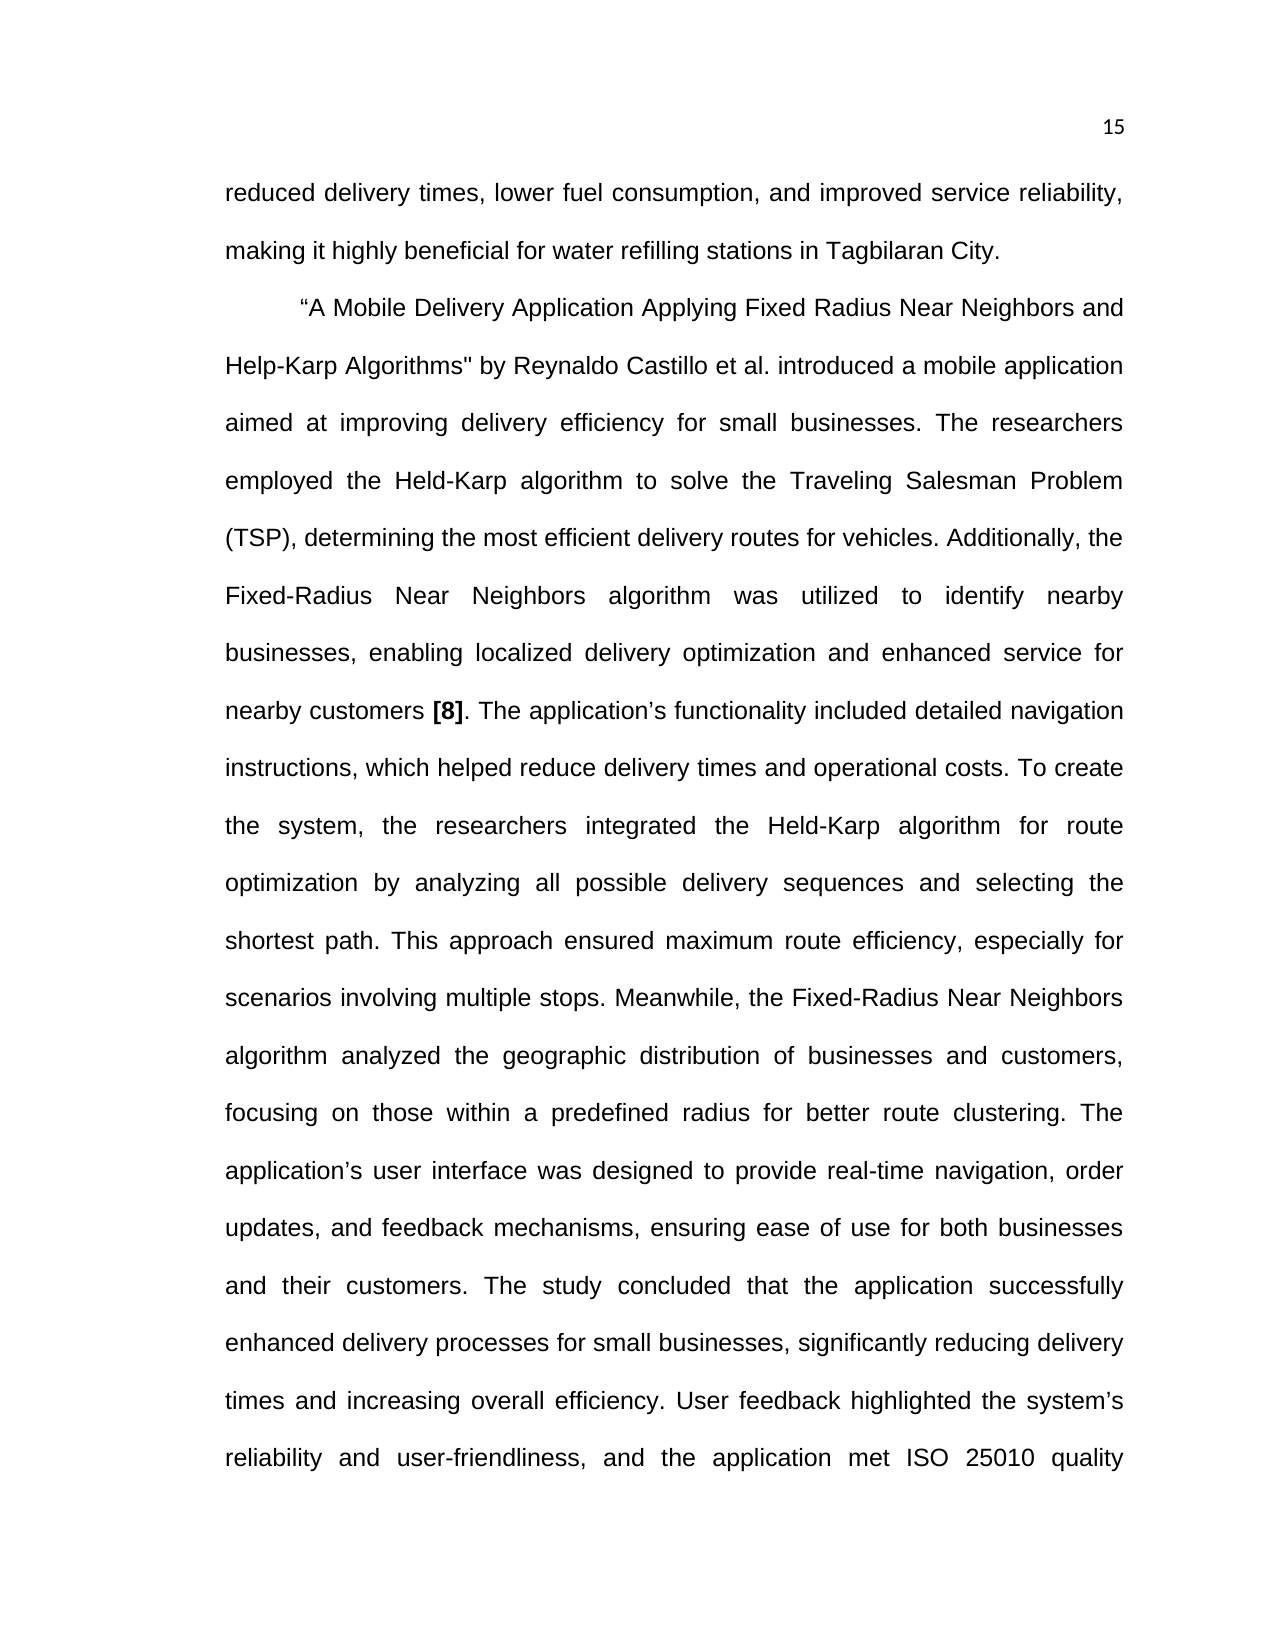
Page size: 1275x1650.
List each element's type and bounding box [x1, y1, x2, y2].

text [225, 178, 1125, 264]
text [225, 293, 1125, 1472]
